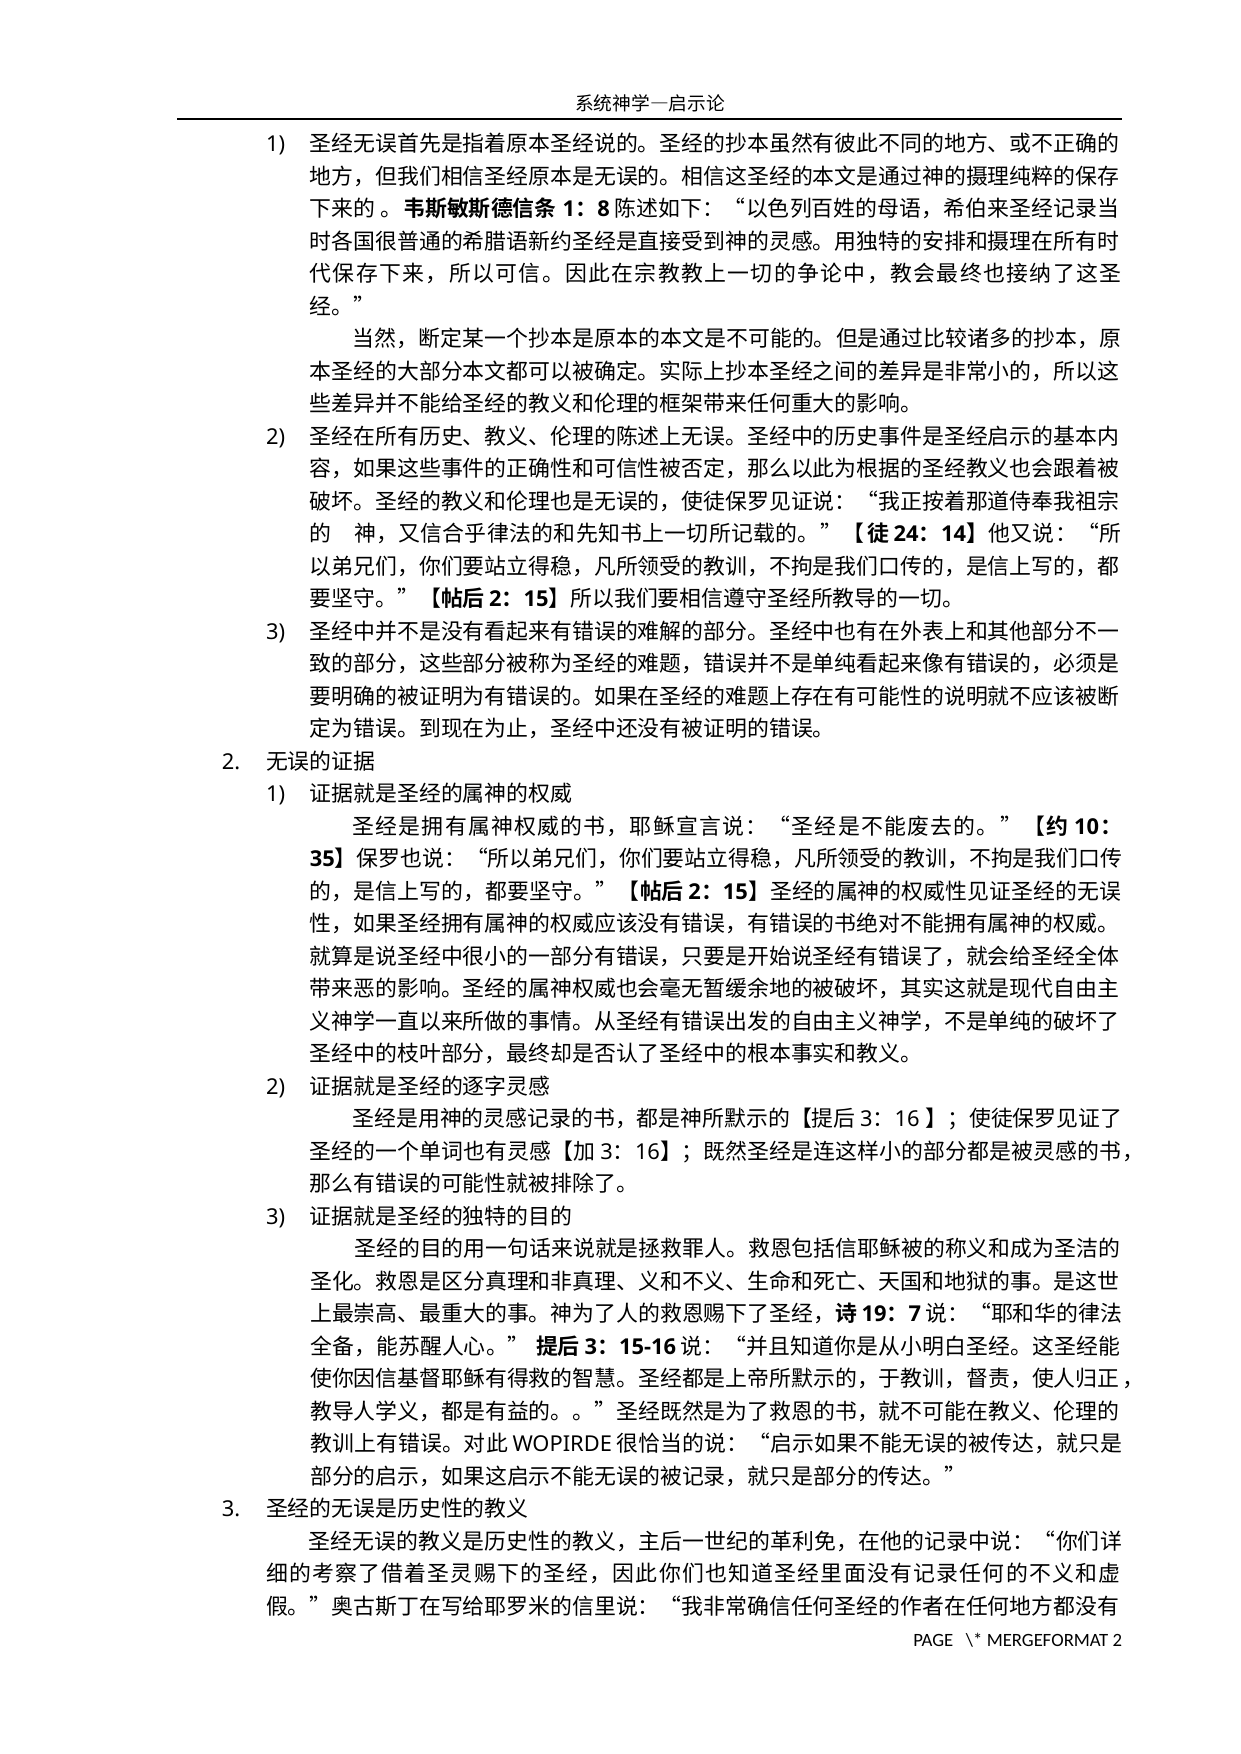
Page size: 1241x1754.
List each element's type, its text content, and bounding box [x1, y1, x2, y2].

list 圣经在所有历史、教义、伦理的陈述上无误。圣经中的历史事件是圣经启示的基本内容，如果这些事件的正确性和可信性被否定，那么以此为根据的圣经教义也会跟着被破坏。圣经的教义和伦理也是无误的，使徒保罗见证说：“我正按着那道侍奉我祖宗的 神，又信合乎律法的和先知书上一切所记载的。”【徒24：14】他又说：“所以弟兄们，你们要站立得稳，凡所领受的教训，不拘是我们口传的，是信上写的，都要坚守。”【帖后2：15】所以我们要相信遵守圣经所教导的一切。 [266, 418, 1122, 613]
list 圣经中并不是没有看起来有错误的难解的部分。圣经中也有在外表上和其他部分不一致的部分，这些部分被称为圣经的难题，错误并不是单纯看起来像有错误的，必须是要明确的被证明为有错误的。如果在圣经的难题上存在有可能性的说明就不应该被断定为错误。到现在为止，圣经中还没有被证明的错误。 [266, 613, 1122, 743]
text 圣经是用神的灵感记录的书，都是神所默示的【提后3：16 】；使徒保罗见证了圣经的一个单词也有灵感【加3：16】；既然圣经是连这样小的部分都是被灵感的书，那么有错误的可能性就被排除了。 [309, 1101, 1122, 1198]
text 圣经的目的用一句话来说就是拯救罪人。救恩包括信耶稣被的称义和成为圣洁的圣化。救恩是区分真理和非真理、义和不义、生命和死亡、天国和地狱的事。是这世上最崇高、最重大的事。神为了人的救恩赐下了圣经，诗19：7说：“耶和华的律法全备，能苏醒人心。” 提后3：15-16说：“并且知道你是从小明白圣经。这圣经能使你因信基督耶稣有得救的智慧。圣经都是上帝所默示的，于教训，督责，使人归正，教导人学义，都是有益的。。”圣经既然是为了救恩的书，就不可能在教义、伦理的教训上有错误。对此WOPIRDE很恰当的说：“启示如果不能无误的被传达，就只是部分的启示，如果这启示不能无误的被记录，就只是部分的传达。” [310, 1231, 1122, 1491]
text 当然，断定某一个抄本是原本的本文是不可能的。但是通过比较诸多的抄本，原本圣经的大部分本文都可以被确定。实际上抄本圣经之间的差异是非常小的，所以这些差异并不能给圣经的教义和伦理的框架带来任何重大的影响。 [309, 321, 1122, 418]
list 圣经的无误是历史性的教义 [222, 1491, 1122, 1523]
list 证据就是圣经的逐字灵感 [266, 1068, 1122, 1101]
text 圣经是拥有属神权威的书，耶稣宣言说：“圣经是不能废去的。”【约10：35】保罗也说：“所以弟兄们，你们要站立得稳，凡所领受的教训，不拘是我们口传的，是信上写的，都要坚守。”【帖后2：15】圣经的属神的权威性见证圣经的无误性，如果圣经拥有属神的权威应该没有错误，有错误的书绝对不能拥有属神的权威。就算是说圣经中很小的一部分有错误，只要是开始说圣经有错误了，就会给圣经全体带来恶的影响。圣经的属神权威也会毫无暂缓余地的被破坏，其实这就是现代自由主义神学一直以来所做的事情。从圣经有错误出发的自由主义神学，不是单纯的破坏了圣经中的枝叶部分，最终却是否认了圣经中的根本事实和教义。 [309, 808, 1122, 1068]
list 证据就是圣经的独特的目的 [266, 1198, 1122, 1231]
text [266, 1523, 1122, 1621]
list 无误的证据 [222, 743, 1122, 776]
list 圣经无误首先是指着原本圣经说的。圣经的抄本虽然有彼此不同的地方、或不正确的地方，但我们相信圣经原本是无误的。相信这圣经的本文是通过神的摄理纯粹的保存下来的 。韦斯敏斯德信条 1：8陈述如下：“以色列百姓的母语，希伯来圣经记录当时各国很普通的希腊语新约圣经是直接受到神的灵感。用独特的安排和摄理在所有时代保存下来，所以可信。因此在宗教教上一切的争论中，教会最终也接纳了这圣经。” [266, 126, 1122, 321]
list 证据就是圣经的属神的权威 [266, 776, 1122, 808]
